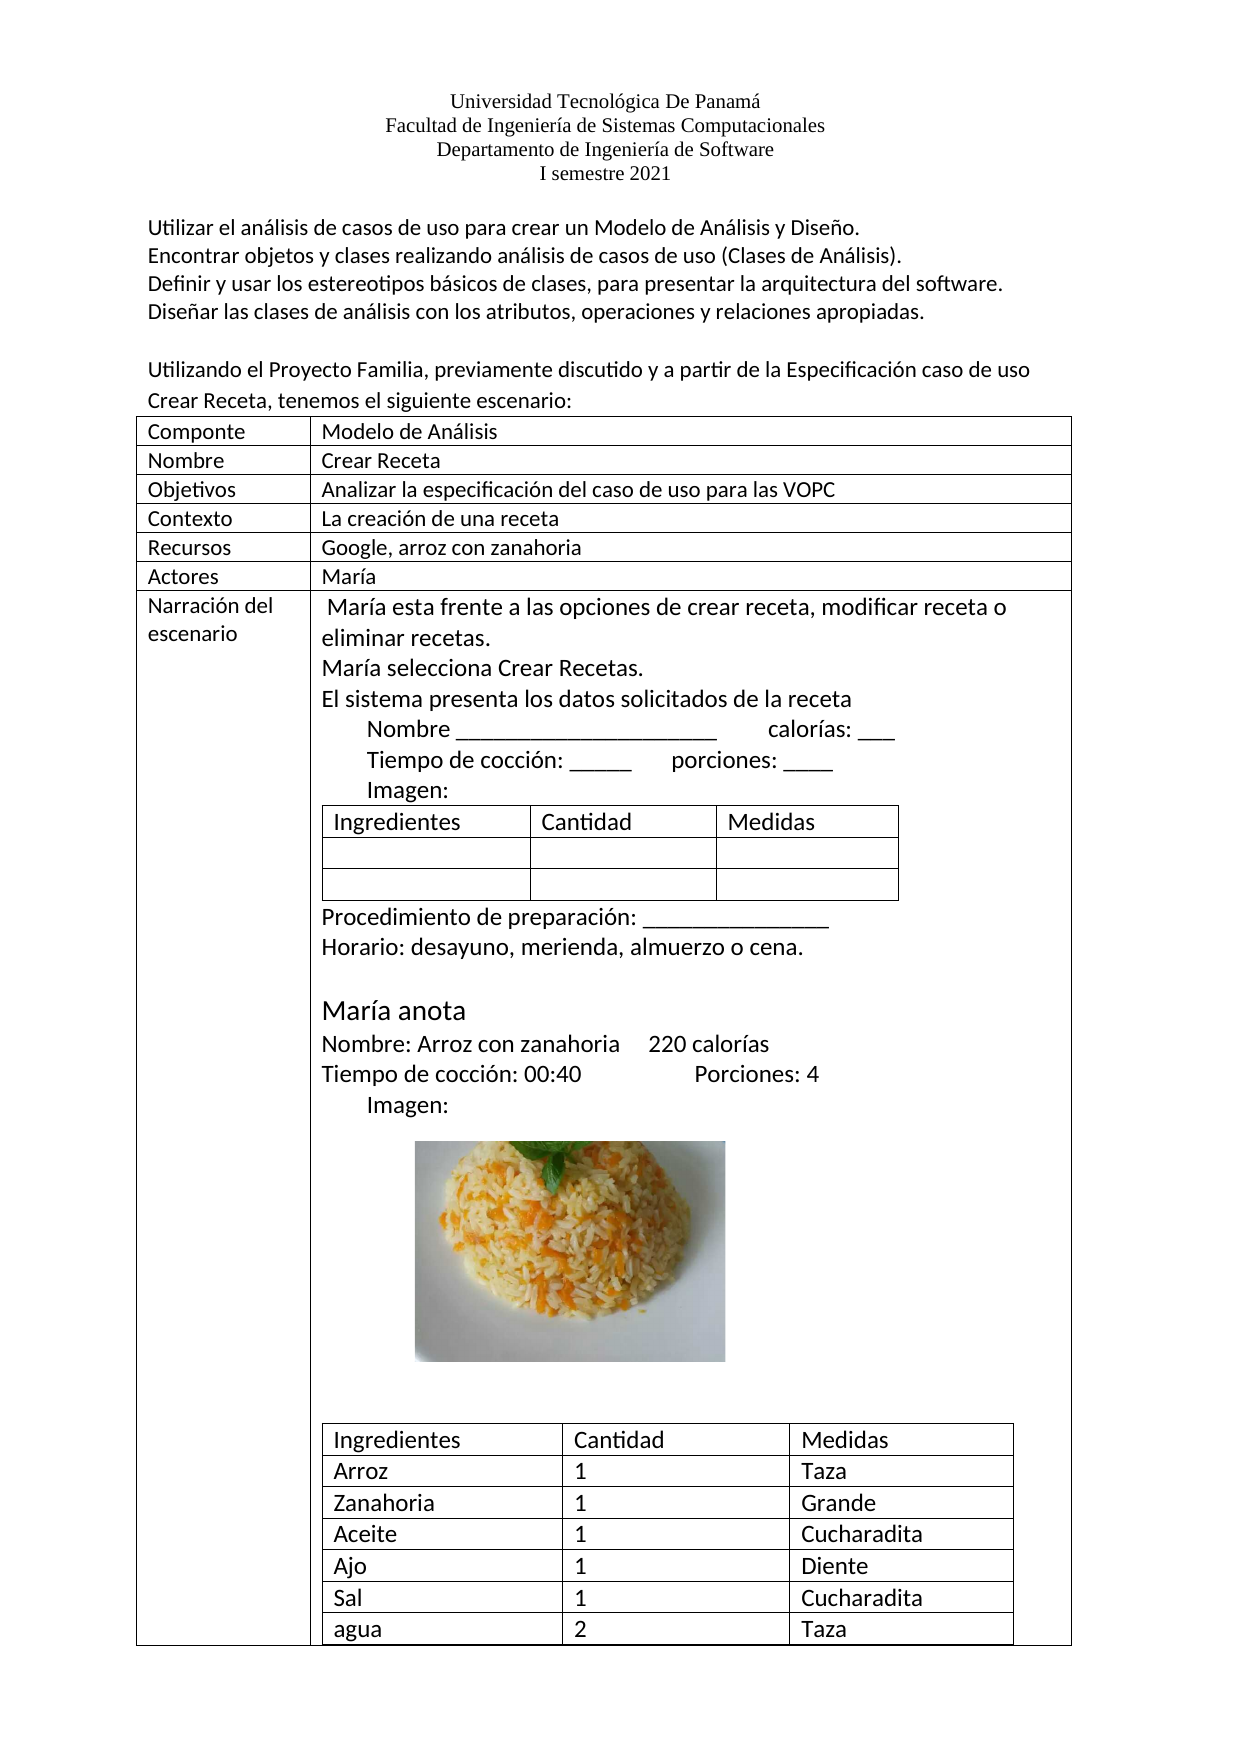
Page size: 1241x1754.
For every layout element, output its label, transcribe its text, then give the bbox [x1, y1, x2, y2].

table_cell Objetivos [137, 475, 310, 503]
text I semestre 2021 [148, 161, 1063, 185]
table_cell Nombre [137, 446, 310, 474]
text Definir y usar los estereotipos básicos de clases, para presentar la arquitectura del software. [148, 269, 1063, 297]
text Departamento de Ingeniería de Software [148, 137, 1063, 161]
text Universidad Tecnológica De Panamá [148, 89, 1063, 113]
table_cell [137, 591, 310, 1645]
table_cell María [311, 562, 1071, 590]
text Utilizando el Proyecto Familia, previamente discutido y a partir de la Especificación caso de uso Crear Receta, tenemos el siguiente escenario: [148, 356, 1063, 414]
text Encontrar objetos y clases realizando análisis de casos de uso (Clases de Análisis). [148, 241, 1063, 269]
picture [414, 1141, 726, 1362]
table_cell Recursos [137, 533, 310, 561]
table_cell La creación de una receta [311, 504, 1071, 532]
text Utilizar el análisis de casos de uso para crear un Modelo de Análisis y Diseño. [148, 213, 1063, 241]
table_cell Contexto [137, 504, 310, 532]
text Facultad de Ingeniería de Sistemas Computacionales [148, 113, 1063, 137]
text Diseñar las clases de análisis con los atributos, operaciones y relaciones apropiadas. [148, 297, 1063, 325]
table_header Componte [137, 417, 310, 445]
table_cell Analizar la especificación del caso de uso para las VOPC [311, 475, 1071, 503]
table_header Modelo de Análisis [311, 417, 1071, 445]
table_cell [311, 591, 1071, 1645]
table_cell Google, arroz con zanahoria [311, 533, 1071, 561]
table_cell Actores [137, 562, 310, 590]
table_cell Crear Receta [311, 446, 1071, 474]
